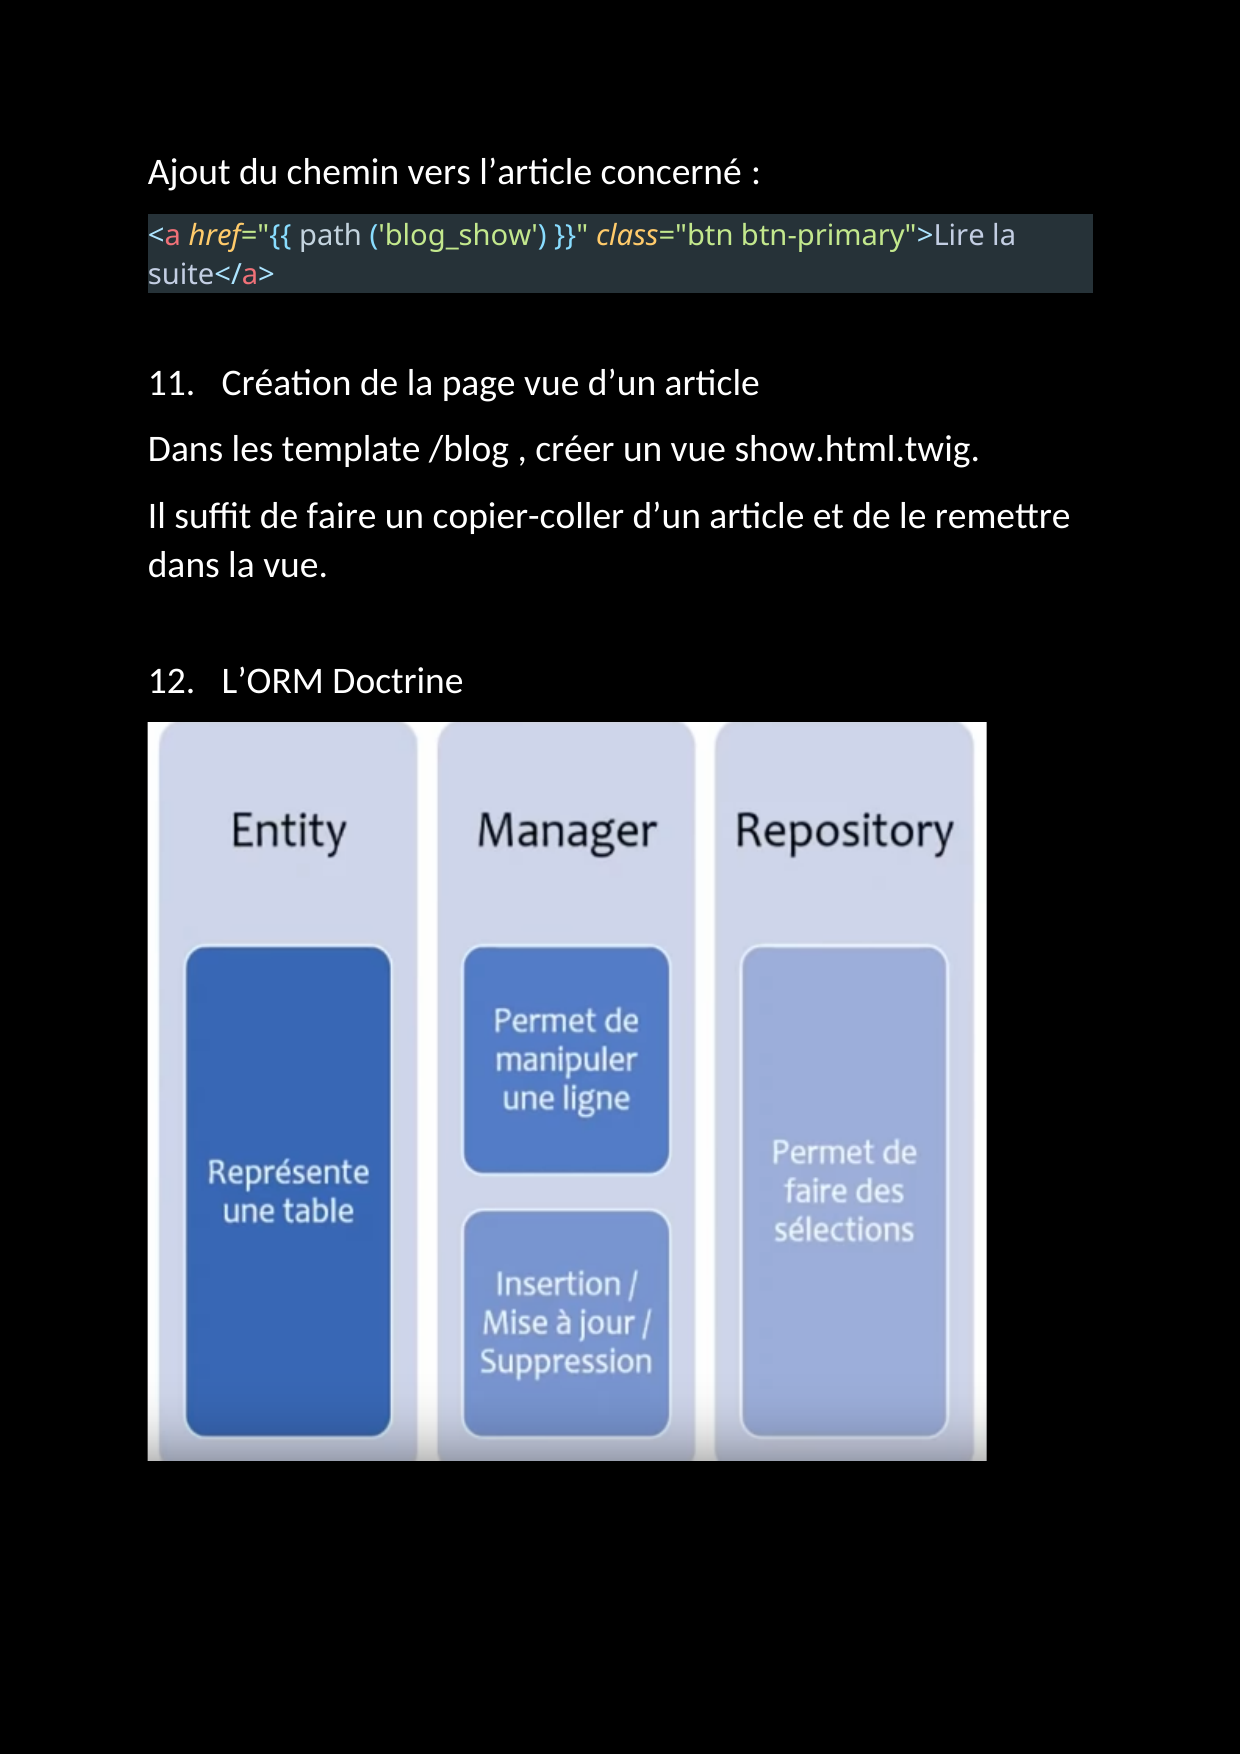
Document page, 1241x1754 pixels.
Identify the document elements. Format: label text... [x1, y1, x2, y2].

text Dans les template /blog , créer un vue show.html.twig. [148, 425, 1093, 471]
list L’ORM Doctrine [148, 657, 1093, 702]
list Création de la page vue d’un article [148, 359, 1093, 405]
text Il suffit de faire un copier-coller d’un article et de le remettre dans la vue. [148, 492, 1093, 587]
picture [147, 722, 987, 1461]
text <a href="{{ path ('blog_show') }}" class="btn btn-primary">Lire la suite</a> [148, 214, 1093, 293]
text Ajout du chemin vers l’article concerné : [148, 148, 1093, 193]
